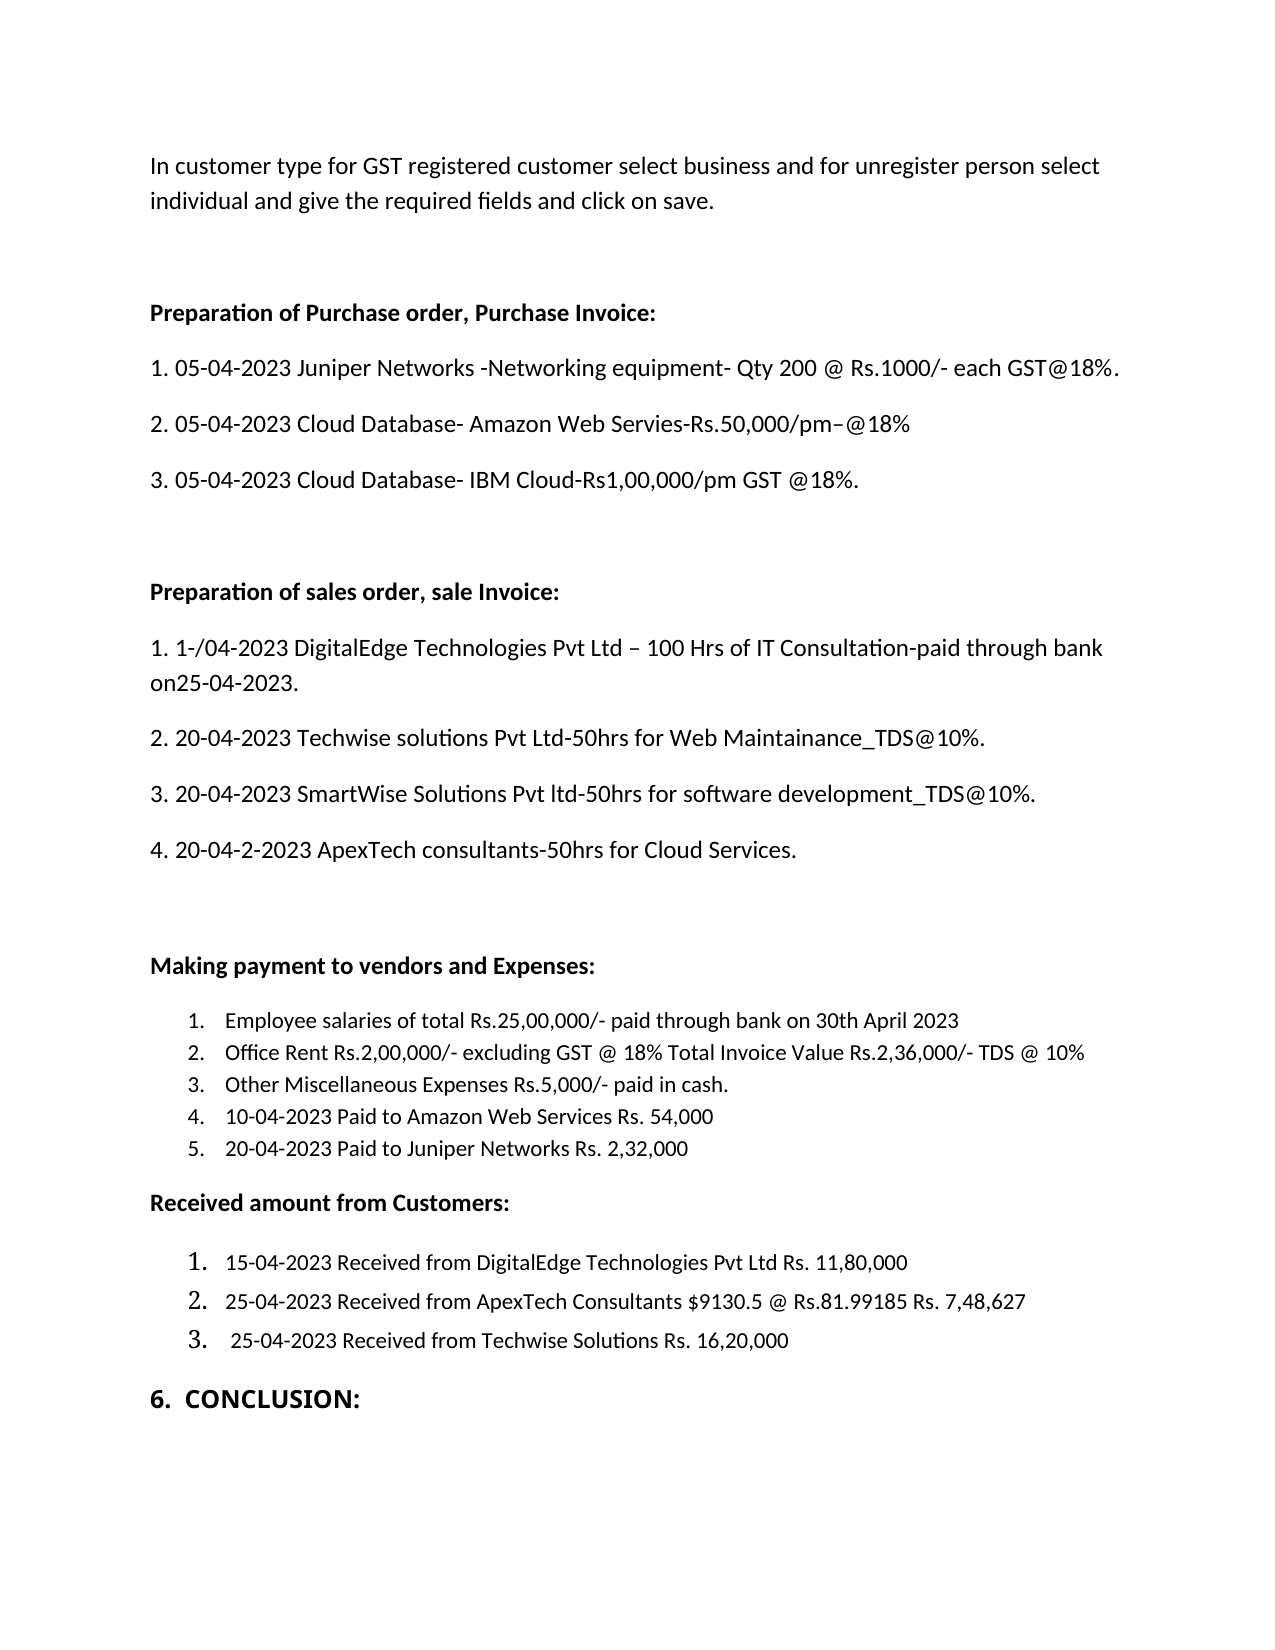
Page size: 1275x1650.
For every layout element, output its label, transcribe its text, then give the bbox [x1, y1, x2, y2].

text In customer type for GST registered customer select business and for unregister person select individual and give the required fields and click on save. [150, 150, 1125, 216]
text Preparation of Purchase order, Purchase Invoice: [150, 297, 1125, 327]
list 15-04-2023 Received from DigitalEdge Technologies Pvt Ltd Rs. 11,80,000 [187, 1243, 1125, 1277]
list 25-04-2023 Received from Techwise Solutions Rs. 16,20,000 [187, 1322, 1125, 1356]
list 05-04-2023 Cloud Database- Amazon Web Servies-Rs.50,000/pm–@18% [150, 408, 1125, 439]
list 20-04-2023 Paid to Juniper Networks Rs. 2,32,000 [187, 1134, 1125, 1163]
list 10-04-2023 Paid to Amazon Web Services Rs. 54,000 [187, 1102, 1125, 1130]
list Other Miscellaneous Expenses Rs.5,000/- paid in cash. [187, 1070, 1125, 1098]
text Received amount from Customers: [150, 1188, 1125, 1218]
list Employee salaries of total Rs.25,00,000/- paid through bank on 30th April 2023 [187, 1006, 1125, 1034]
list 05-04-2023 Juniper Networks -Networking equipment- Qty 200 @ Rs.1000/- each GST@18%. [150, 352, 1125, 383]
text Preparation of sales order, sale Invoice: [150, 576, 1125, 606]
list 20-04-2023 Techwise solutions Pvt Ltd-50hrs for Web Maintainance_TDS@10%. [150, 722, 1125, 753]
text Making payment to vendors and Expenses: [150, 950, 1125, 981]
list Office Rent Rs.2,00,000/- excluding GST @ 18% Total Invoice Value Rs.2,36,000/- TDS @ 10% [187, 1038, 1125, 1066]
text 6. CONCLUSION: [150, 1382, 1125, 1416]
list 20-04-2-2023 ApexTech consultants-50hrs for Cloud Services. [150, 834, 1125, 865]
list 25-04-2023 Received from ApexTech Consultants $9130.5 @ Rs.81.99185 Rs. 7,48,627 [187, 1283, 1125, 1317]
list 20-04-2023 SmartWise Solutions Pvt ltd-50hrs for software development_TDS@10%. [150, 778, 1125, 809]
list 05-04-2023 Cloud Database- IBM Cloud-Rs1,00,000/pm GST @18%. [150, 464, 1125, 495]
list 1-/04-2023 DigitalEdge Technologies Pvt Ltd – 100 Hrs of IT Consultation-paid through bank on25-04-2023. [150, 632, 1125, 697]
